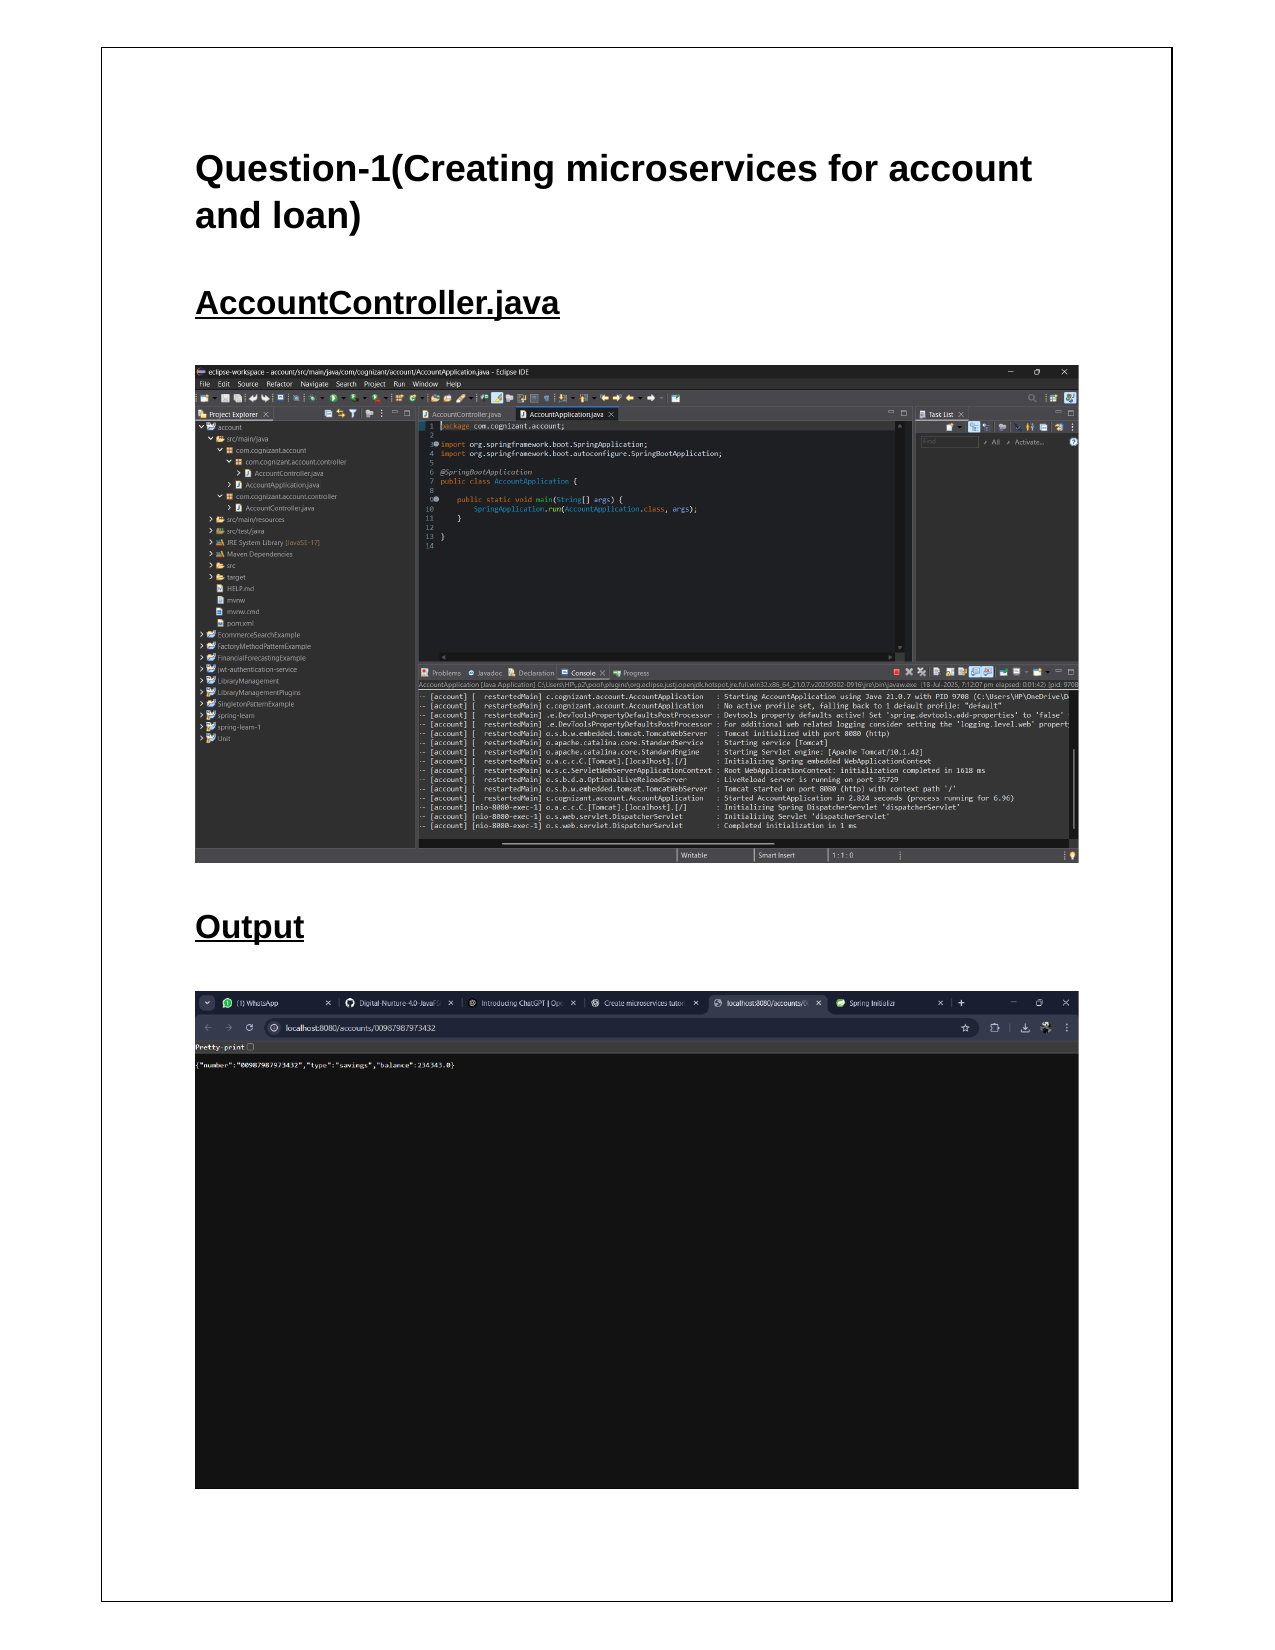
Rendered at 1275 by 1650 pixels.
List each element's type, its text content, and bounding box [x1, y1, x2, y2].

picture [195, 365, 1079, 863]
text Output [195, 907, 921, 945]
picture [195, 991, 1079, 1489]
text AccountController.java [195, 283, 921, 322]
text Question-1(Creating microservices for account and loan) [195, 147, 1079, 236]
